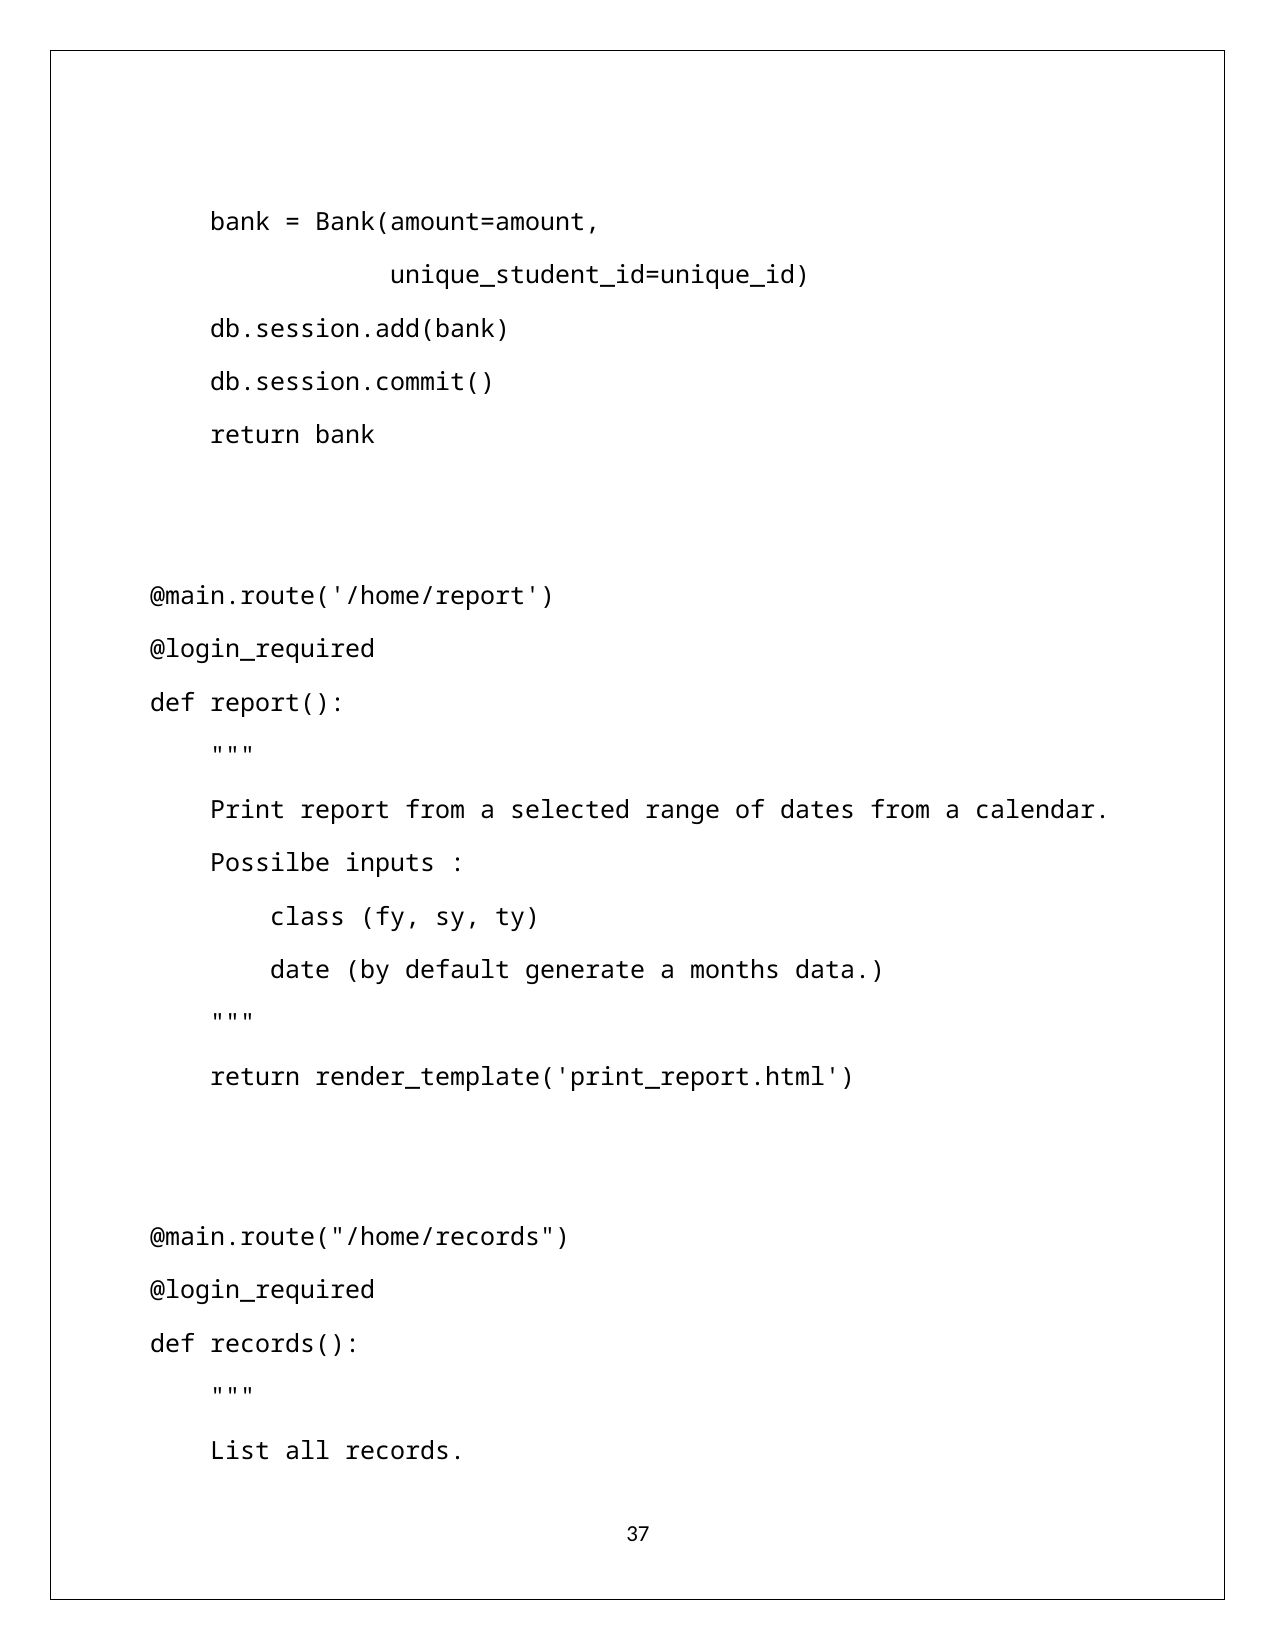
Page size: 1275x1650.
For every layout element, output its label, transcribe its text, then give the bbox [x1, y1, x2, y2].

text """ [150, 1005, 1125, 1039]
text @main.route("/home/records") [150, 1219, 1125, 1253]
text db.session.add(bank) [150, 310, 1125, 344]
text Possilbe inputs : [150, 845, 1125, 879]
text List all records. [150, 1432, 1125, 1467]
text return render_template('print_report.html') [150, 1058, 1125, 1092]
text @login_required [150, 1272, 1125, 1306]
text @login_required [150, 631, 1125, 665]
text @main.route('/home/report') [150, 577, 1125, 612]
text def report(): [150, 684, 1125, 718]
text """ [150, 738, 1125, 772]
text return bank [150, 417, 1125, 451]
text def records(): [150, 1326, 1125, 1360]
text db.session.commit() [150, 364, 1125, 398]
text bank = Bank(amount=amount, [150, 203, 1125, 237]
text """ [150, 1379, 1125, 1413]
text class (fy, sy, ty) [150, 898, 1125, 932]
text Print report from a selected range of dates from a calendar. [150, 791, 1125, 825]
text date (by default generate a months data.) [150, 952, 1125, 986]
text unique_student_id=unique_id) [150, 257, 1125, 291]
